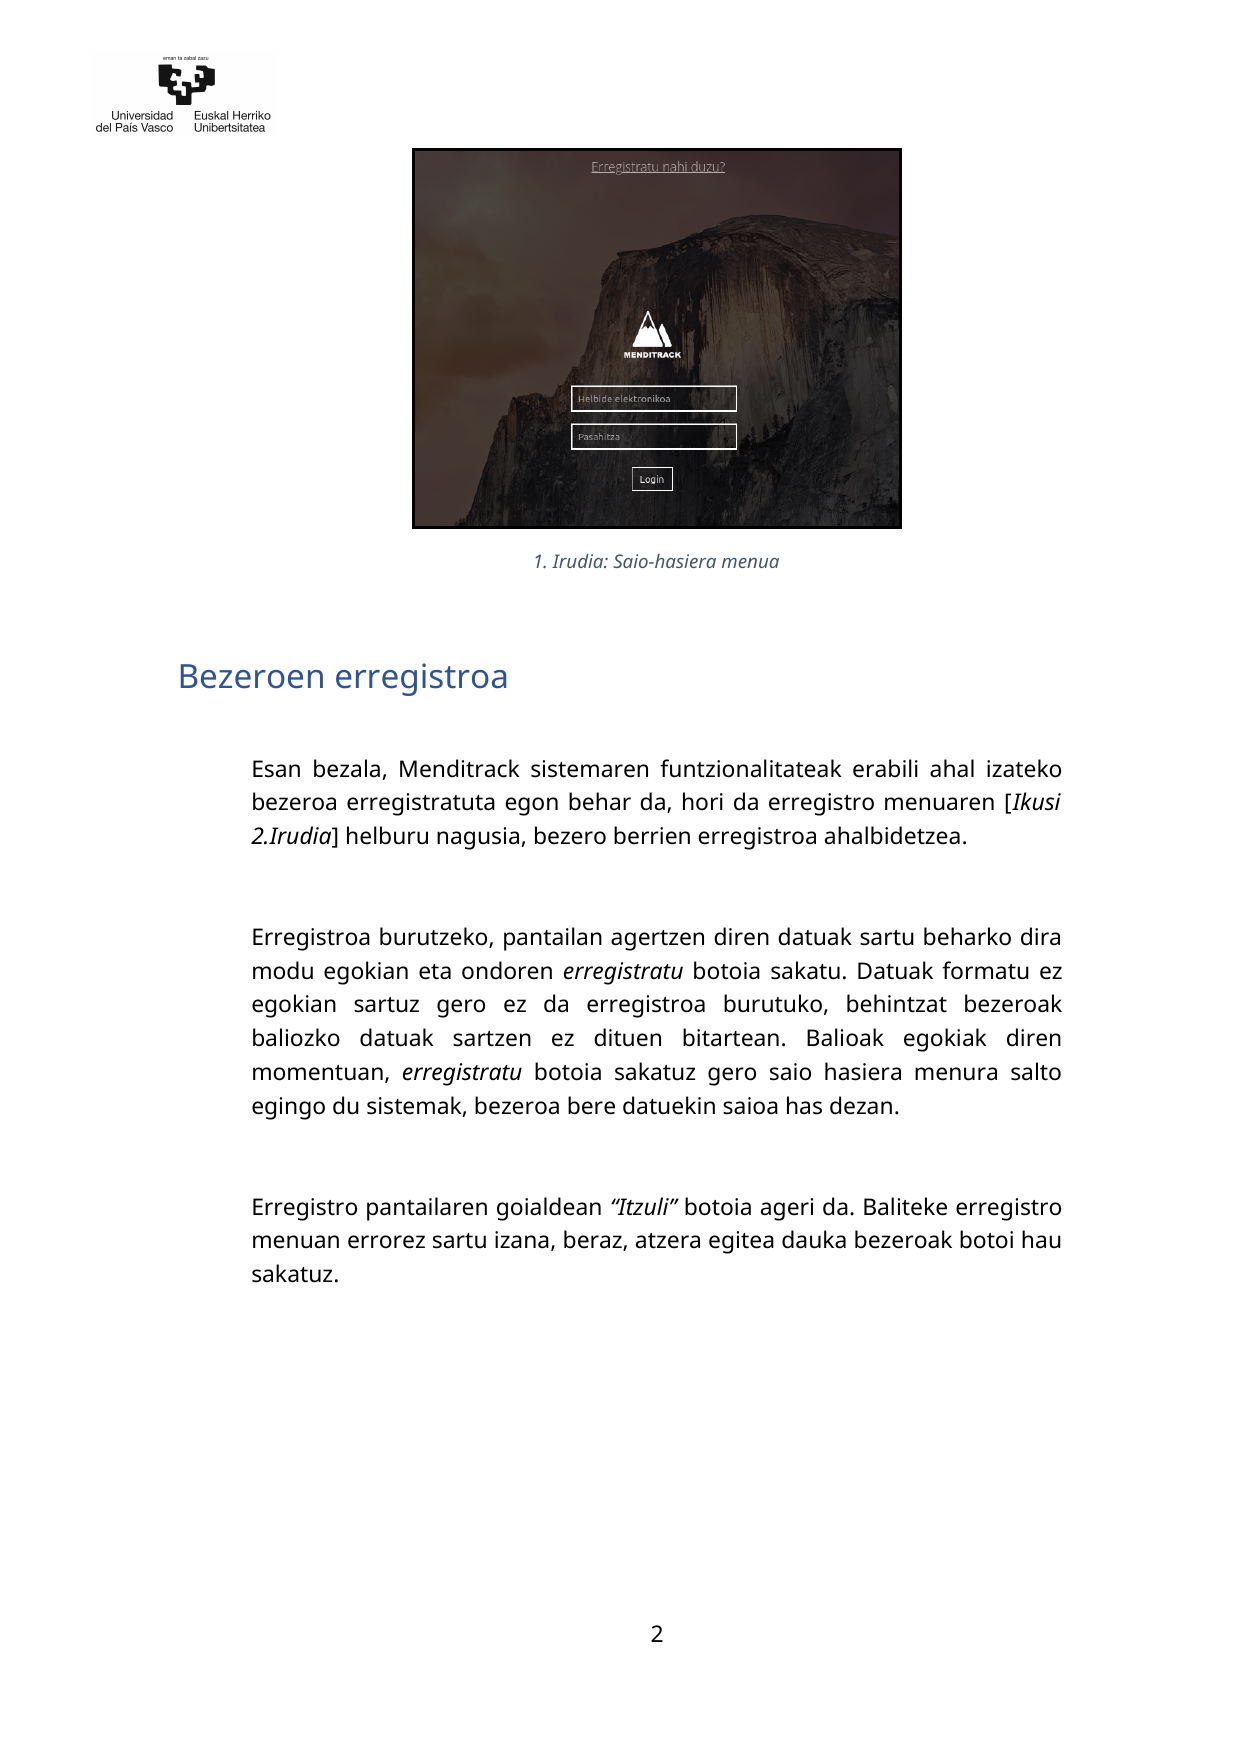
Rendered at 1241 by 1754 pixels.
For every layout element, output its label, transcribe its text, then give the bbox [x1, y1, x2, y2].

picture [415, 151, 899, 526]
text Erregistroa burutzeko, pantailan agertzen diren datuak sartu beharko dira modu egokian eta ondoren erregistratu botoia sakatu. Datuak formatu ez egokian sartuz gero ez da erregistroa burutuko, behintzat bezeroak baliozko datuak sartzen ez dituen bitartean. Balioak egokiak diren momentuan, erregistratu botoia sakatuz gero saio hasiera menura salto egingo du sistemak, bezeroa bere datuekin saioa has dezan. [251, 921, 1063, 1121]
subtitle Bezeroen erregistroa [177, 653, 1063, 698]
text Erregistro pantailaren goialdean “Itzuli” botoia ageri da. Baliteke erregistro menuan errorez sartu izana, beraz, atzera egitea dauka bezeroak botoi hau sakatuz. [251, 1190, 1063, 1289]
text Esan bezala, Menditrack sistemaren funtzionalitateak erabili ahal izateko bezeroa erregistratuta egon behar da, hori da erregistro menuaren [Ikusi 2.Irudia] helburu nagusia, bezero berrien erregistroa ahalbidetzea. [251, 752, 1063, 851]
text 1. Irudia: Saio-hasiera menua [251, 548, 1063, 573]
picture [90, 50, 278, 137]
